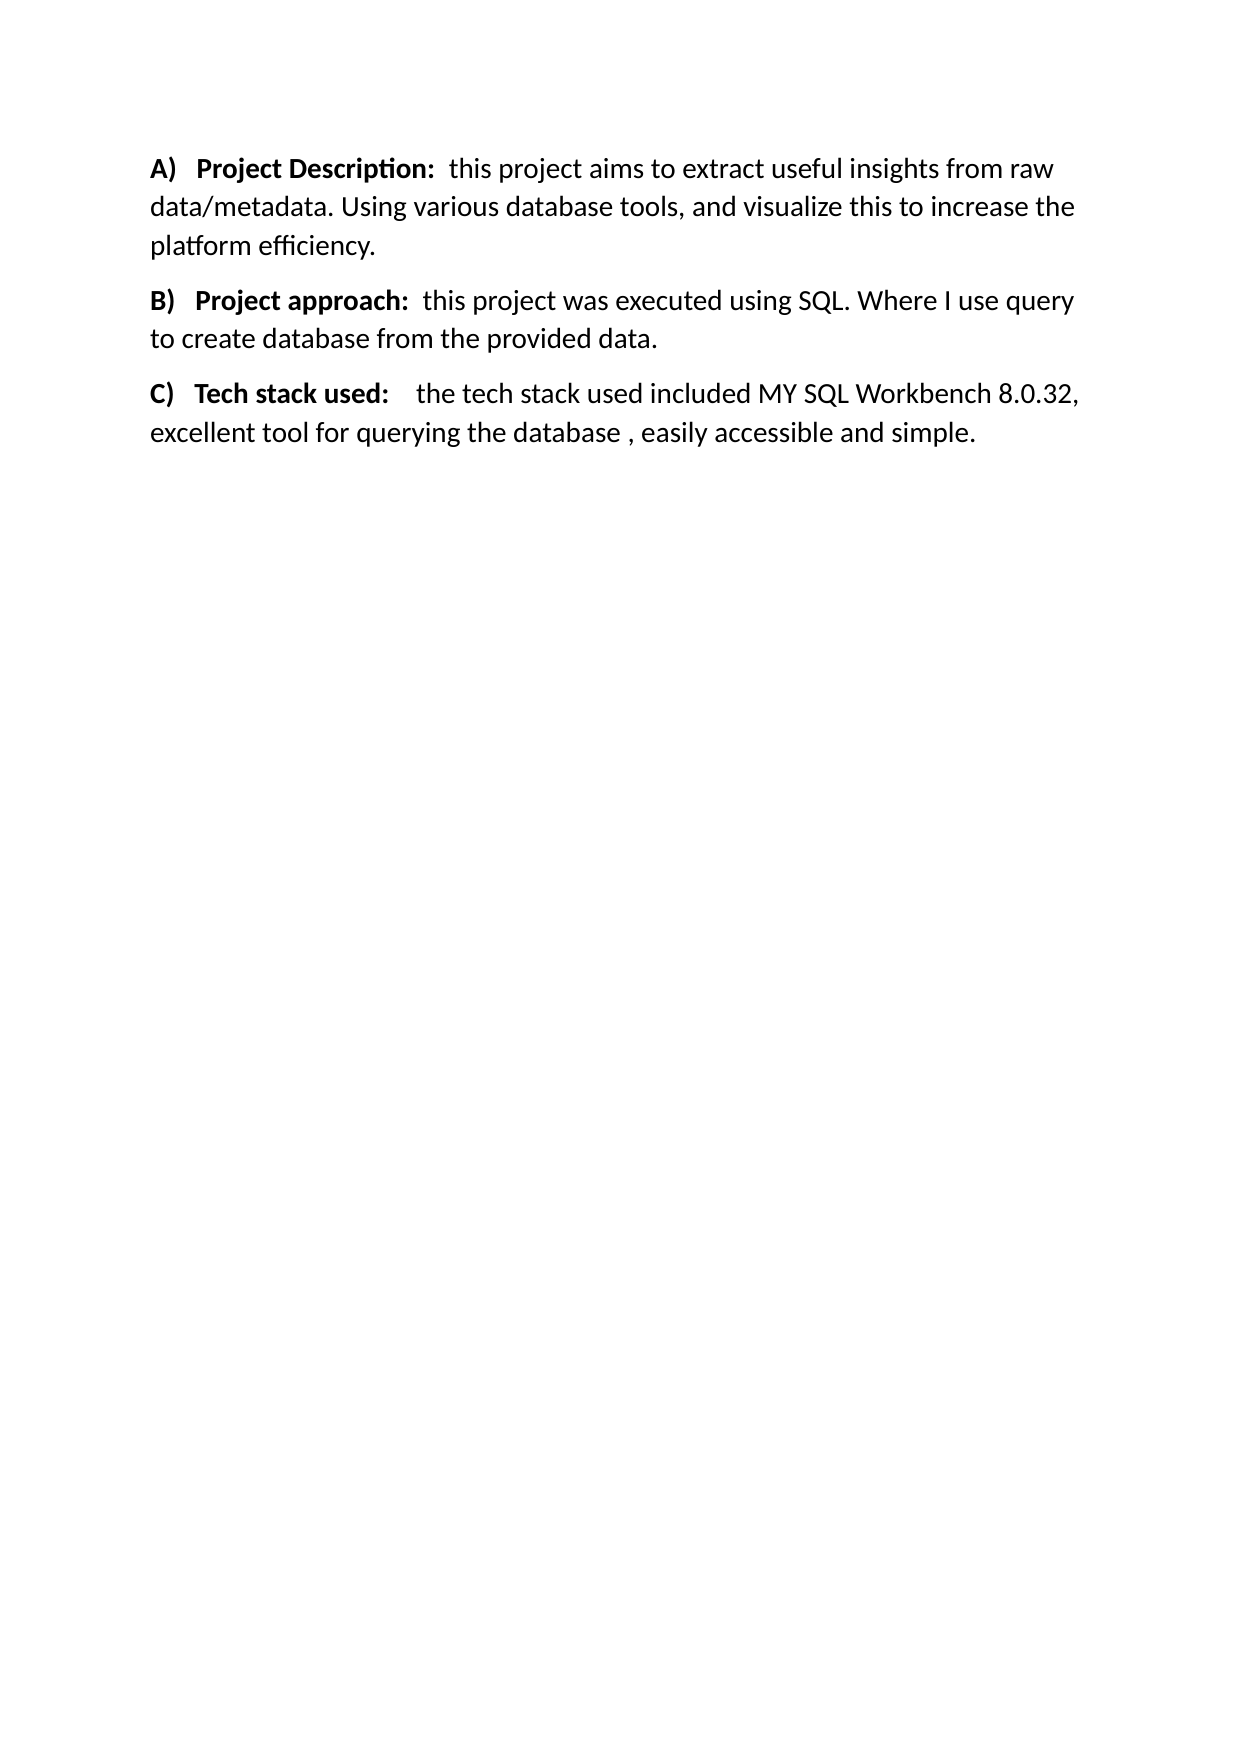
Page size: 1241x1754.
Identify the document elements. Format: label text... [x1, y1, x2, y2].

text C) Tech stack used: the tech stack used included MY SQL Workbench 8.0.32, excellent tool for querying the database , easily accessible and simple. [150, 376, 1090, 449]
text A) Project Description: this project aims to extract useful insights from raw data/metadata. Using various database tools, and visualize this to increase the platform efficiency. [150, 150, 1090, 262]
text B) Project approach: this project was executed using SQL. Where I use query to create database from the provided data. [150, 282, 1090, 356]
